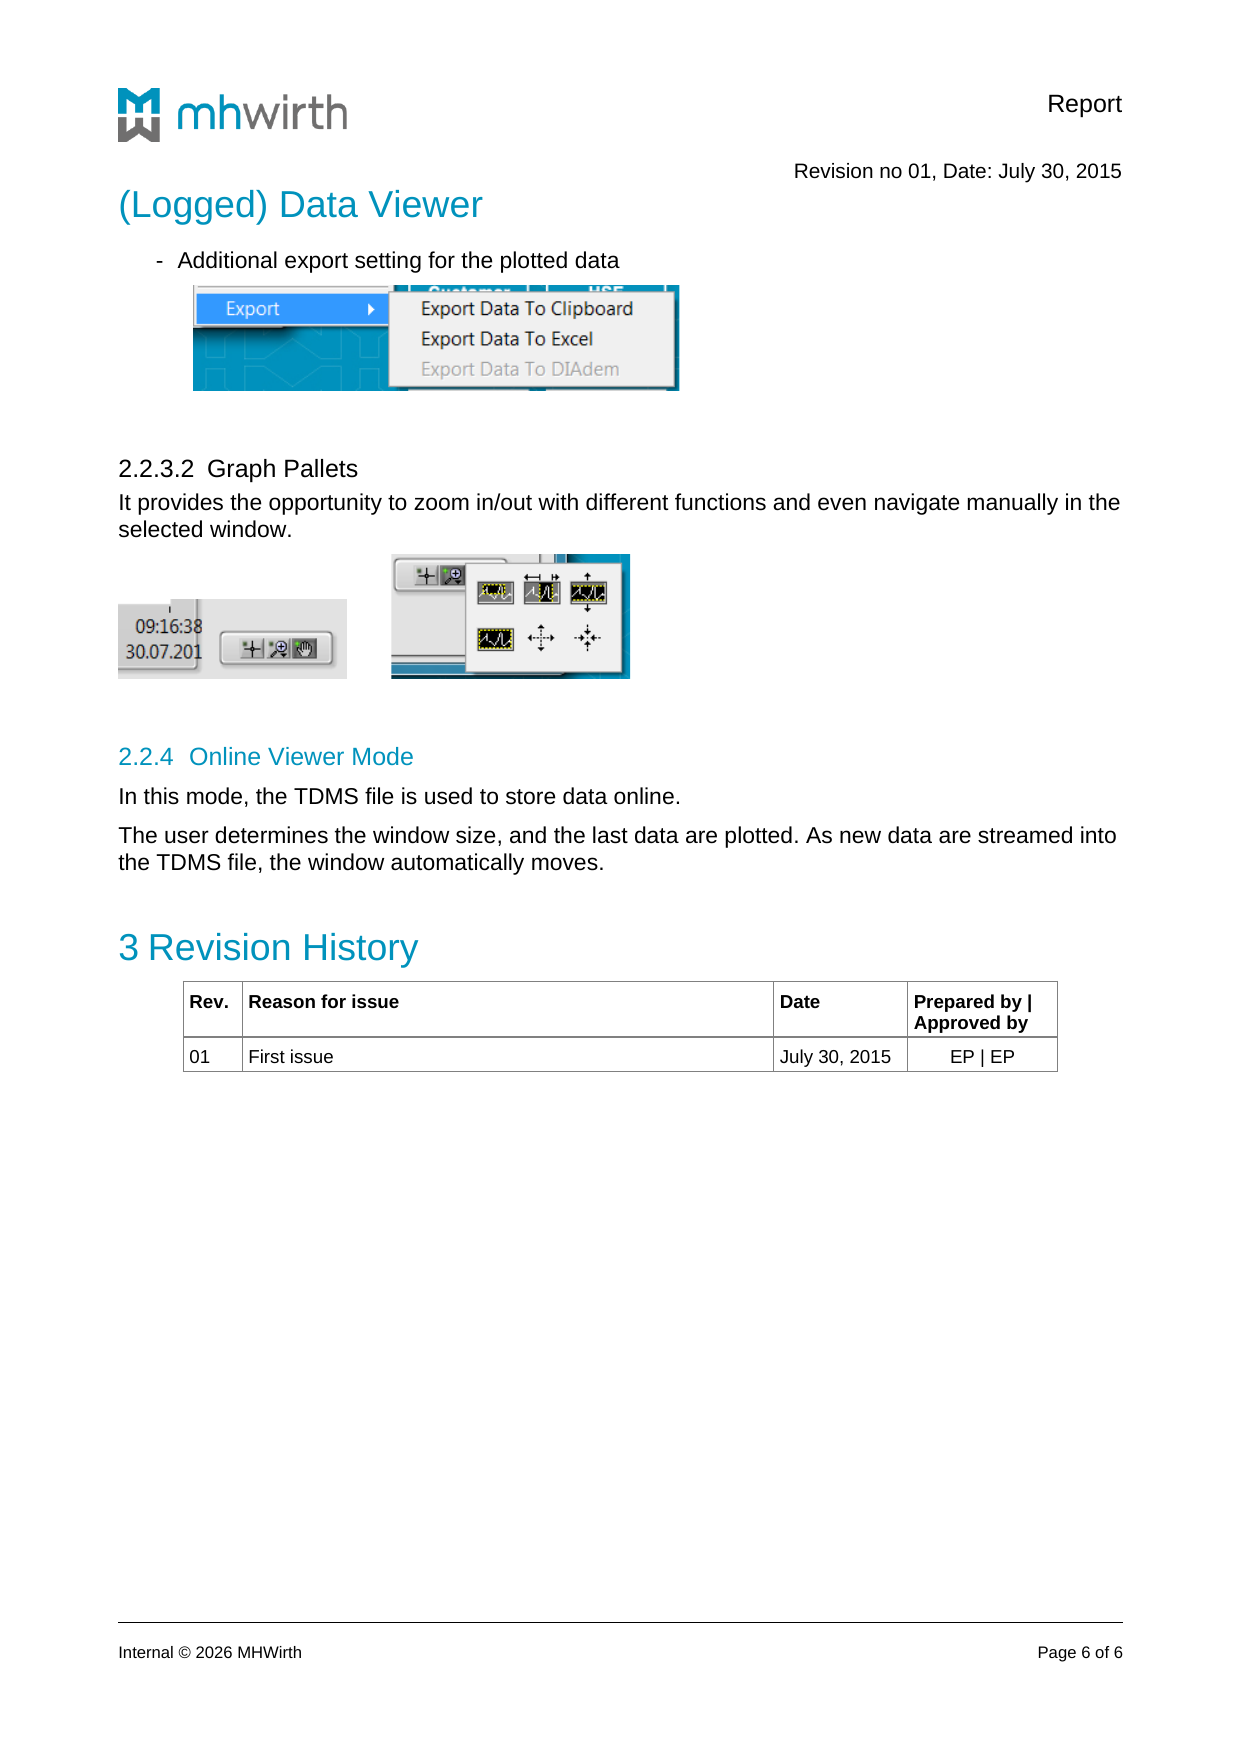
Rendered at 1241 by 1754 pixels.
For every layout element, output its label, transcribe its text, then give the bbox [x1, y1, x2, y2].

table_cell EP | EP [908, 1038, 1057, 1071]
table_header Reason for issue [243, 982, 773, 1036]
subtitle Graph Pallets [118, 454, 1122, 483]
subtitle Revision History [118, 925, 1122, 968]
table_header Prepared by | Approved by [908, 982, 1057, 1036]
table_cell July 30, 2015 [774, 1038, 907, 1071]
table_header Date [774, 982, 907, 1036]
picture [118, 88, 347, 142]
text It provides the opportunity to zoom in/out with different functions and even navigate manually in the selected window. [118, 489, 1122, 542]
picture [128, 88, 150, 96]
list Additional export setting for the plotted data [156, 247, 1122, 273]
table_header Rev. [184, 982, 242, 1036]
text The user determines the window size, and the last data are plotted. As new data are streamed into the TDMS file, the window automatically moves. [118, 822, 1122, 875]
picture [391, 554, 622, 676]
picture [193, 285, 674, 391]
subtitle Online Viewer Mode [118, 742, 1122, 771]
table_cell 01 [184, 1038, 242, 1071]
text In this mode, the TDMS file is used to store data online. [118, 783, 1122, 810]
picture [118, 599, 347, 679]
table_cell First issue [243, 1038, 773, 1071]
